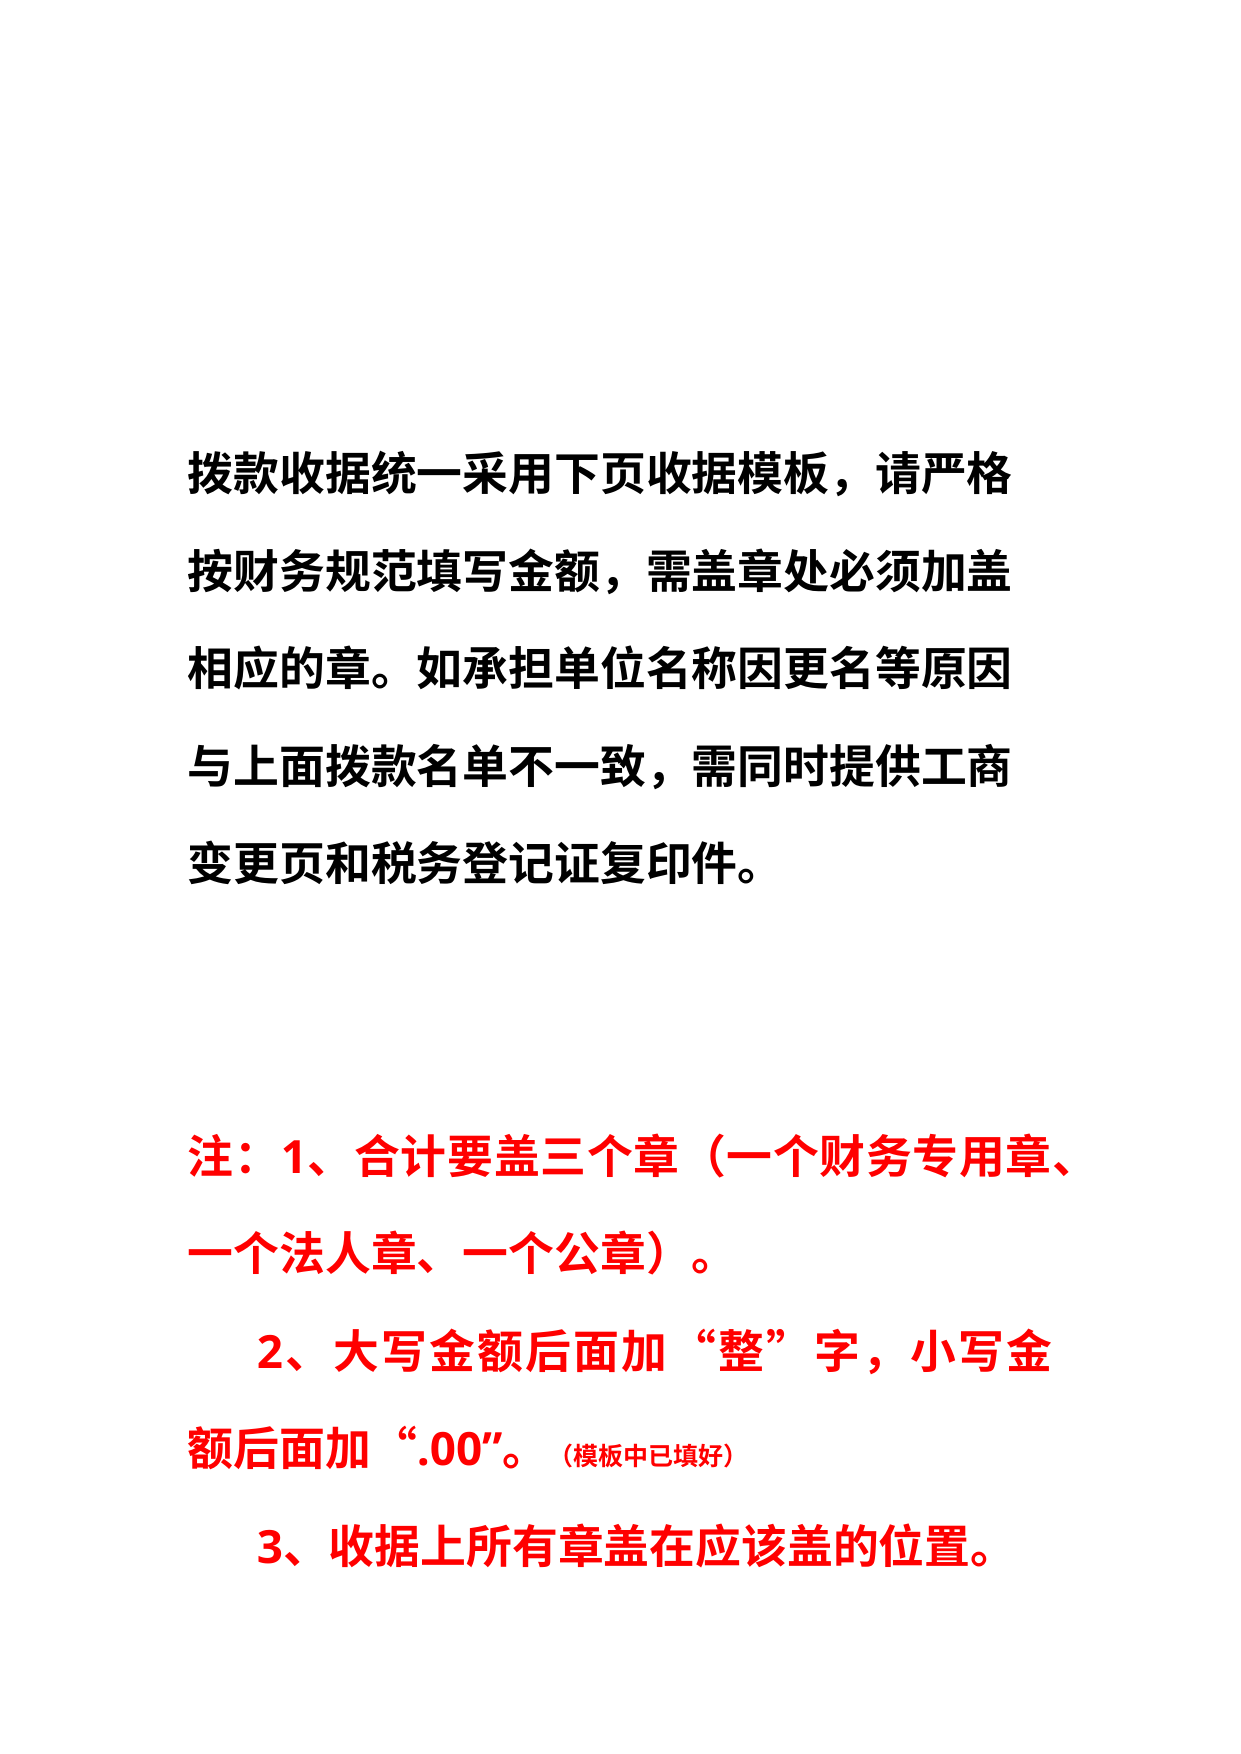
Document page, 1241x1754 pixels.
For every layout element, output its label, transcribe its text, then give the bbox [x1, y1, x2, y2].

text 注：1、合计要盖三个章（一个财务专用章、一个法人章、一个公章）。 [187, 1104, 1053, 1299]
text 3、收据上所有章盖在应该盖的位置。 [187, 1494, 1053, 1592]
text 拨款收据统一采用下页收据模板，请严格按财务规范填写金额，需盖章处必须加盖相应的章。如承担单位名称因更名等原因与上面拨款名单不一致，需同时提供工商变更页和税务登记证复印件。 [187, 422, 1053, 909]
text 2、大写金额后面加“整”字，小写金额后面加“.00”。（模板中已填好） [187, 1299, 1053, 1494]
